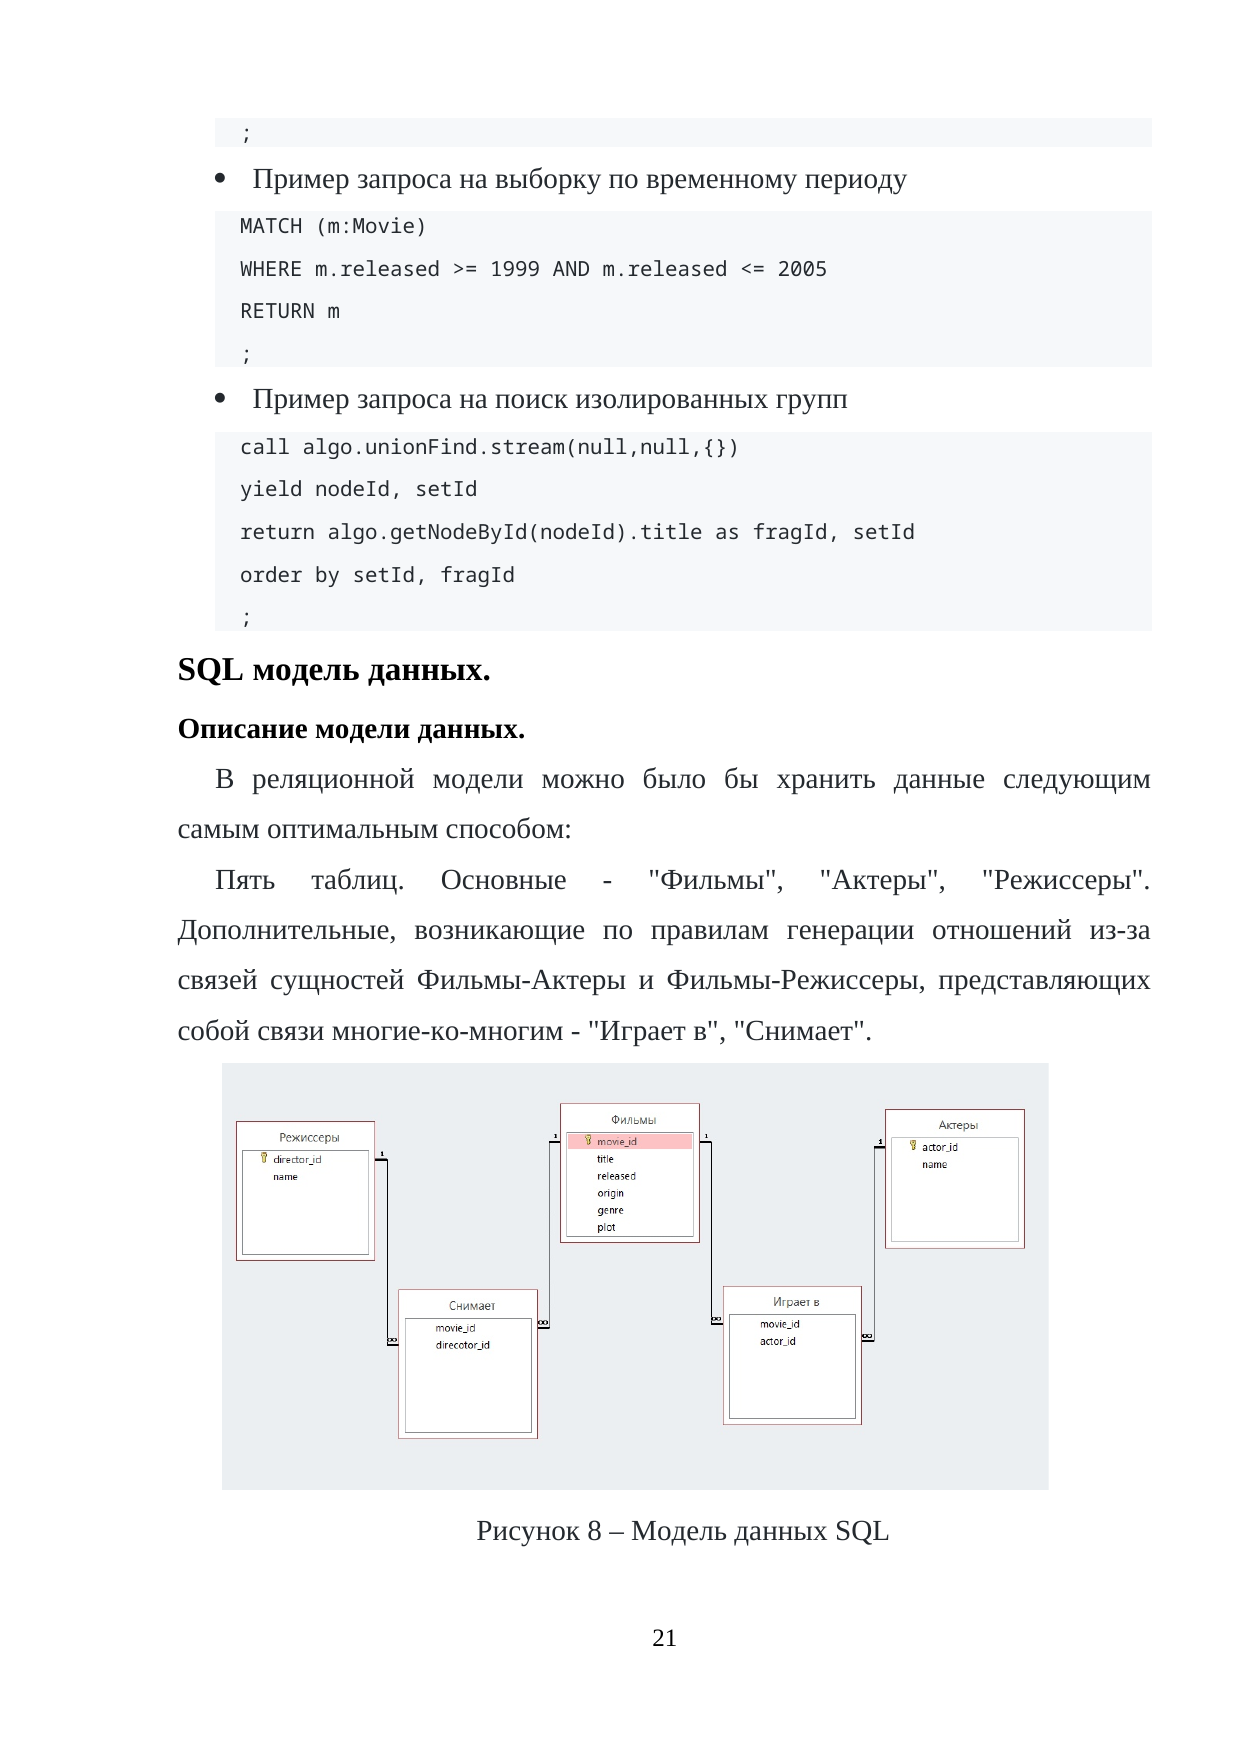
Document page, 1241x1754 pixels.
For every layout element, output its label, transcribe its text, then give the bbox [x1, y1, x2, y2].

list Пример запроса на выборку по временному периоду [215, 161, 1152, 194]
text RETURN m [215, 296, 1152, 325]
text order by setId, fragId [215, 560, 1152, 588]
text В реляционной модели можно было бы хранить данные следующим самым оптимальным способом: [177, 761, 1152, 845]
text Пять таблиц. Основные - "Фильмы", "Актеры", "Режиссеры". Дополнительные, возникающие по правилам генерации отношений из-за связей сущностей Фильмы-Актеры и Фильмы-Режиссеры, представляющих собой связи многие-ко-многим - "Играет в", "Снимает". [177, 862, 1152, 1046]
subtitle Описание модели данных. [177, 711, 1152, 744]
text call algo.unionFind.stream(null,null,{}) [215, 432, 1152, 460]
text MATCH (m:Movie) [215, 211, 1152, 239]
subtitle SQL модель данных. [177, 649, 1152, 687]
text ; [215, 602, 1152, 631]
text ; [215, 118, 1152, 147]
list Пример запроса на поиск изолированных групп [215, 382, 1152, 415]
text yield nodeId, setId [215, 474, 1152, 503]
text WHERE m.released >= 1999 AND m.released <= 2005 [215, 254, 1152, 282]
text return algo.getNodeById(nodeId).title as fragId, setId [215, 517, 1152, 546]
picture [222, 1063, 1049, 1490]
text Рисунок 8 – Модель данных SQL [177, 1513, 1152, 1546]
text ; [215, 339, 1152, 367]
